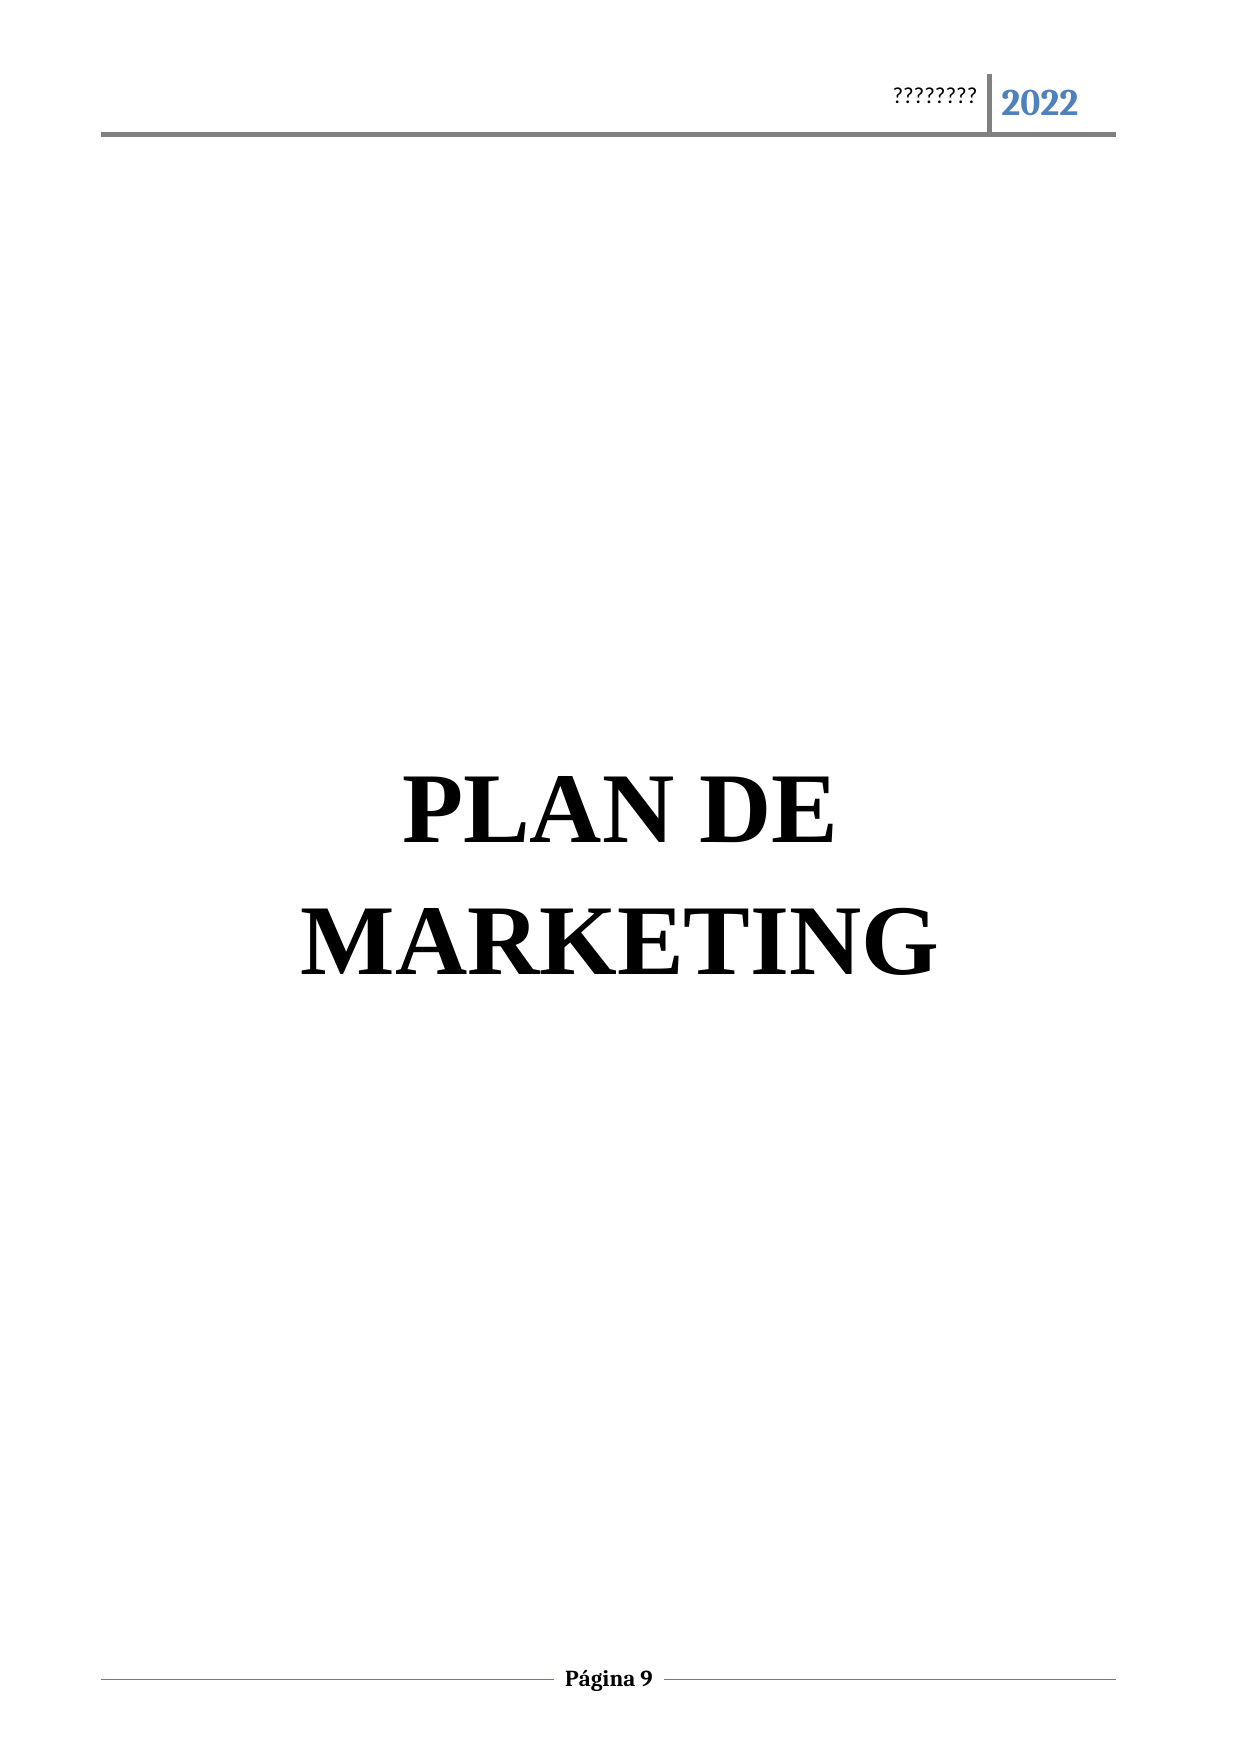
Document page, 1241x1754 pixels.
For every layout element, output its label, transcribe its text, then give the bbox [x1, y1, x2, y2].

text PLAN DE MARKETING [112, 749, 1128, 996]
